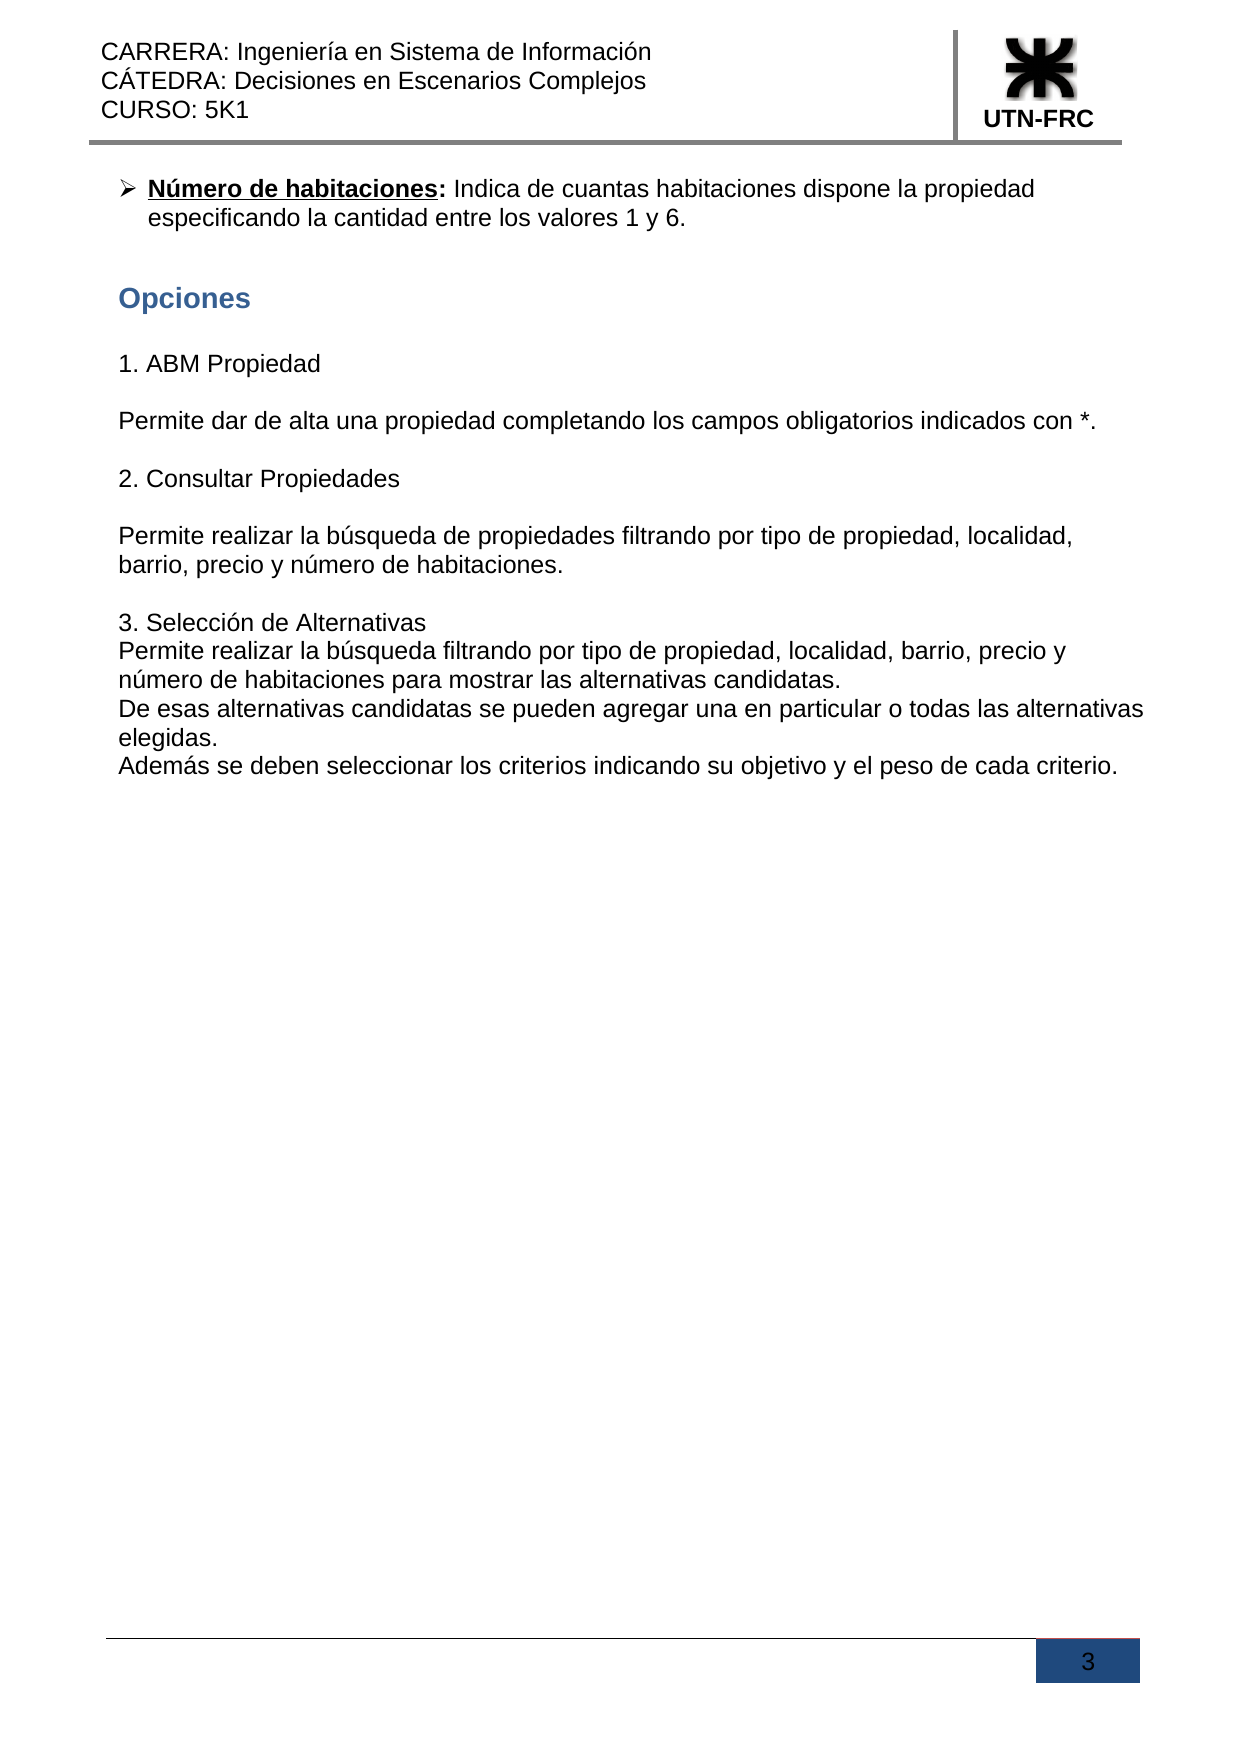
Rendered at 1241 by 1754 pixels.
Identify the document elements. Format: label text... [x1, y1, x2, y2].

picture [1001, 34, 1079, 101]
text Además se deben seleccionar los criterios indicando su objetivo y el peso de cada criterio. [118, 751, 1152, 780]
subtitle Opciones [118, 281, 1152, 315]
text Permite realizar la búsqueda filtrando por tipo de propiedad, localidad, barrio, precio y número de habitaciones para mostrar las alternativas candidatas. [118, 636, 1152, 694]
text Permite realizar la búsqueda de propiedades filtrando por tipo de propiedad, localidad, barrio, precio y número de habitaciones. [118, 521, 1152, 579]
text De esas alternativas candidatas se pueden agregar una en particular o todas las alternativas elegidas. [118, 694, 1152, 751]
text 2. Consultar Propiedades [118, 464, 1152, 492]
list Número de habitaciones: Indica de cuantas habitaciones dispone la propiedad especificando la cantidad entre los valores 1 y 6. [118, 174, 1152, 231]
text Permite dar de alta una propiedad completando los campos obligatorios indicados con *. [118, 406, 1152, 435]
text 3. Selección de Alternativas [118, 607, 1152, 636]
text 1. ABM Propiedad [118, 349, 1152, 377]
